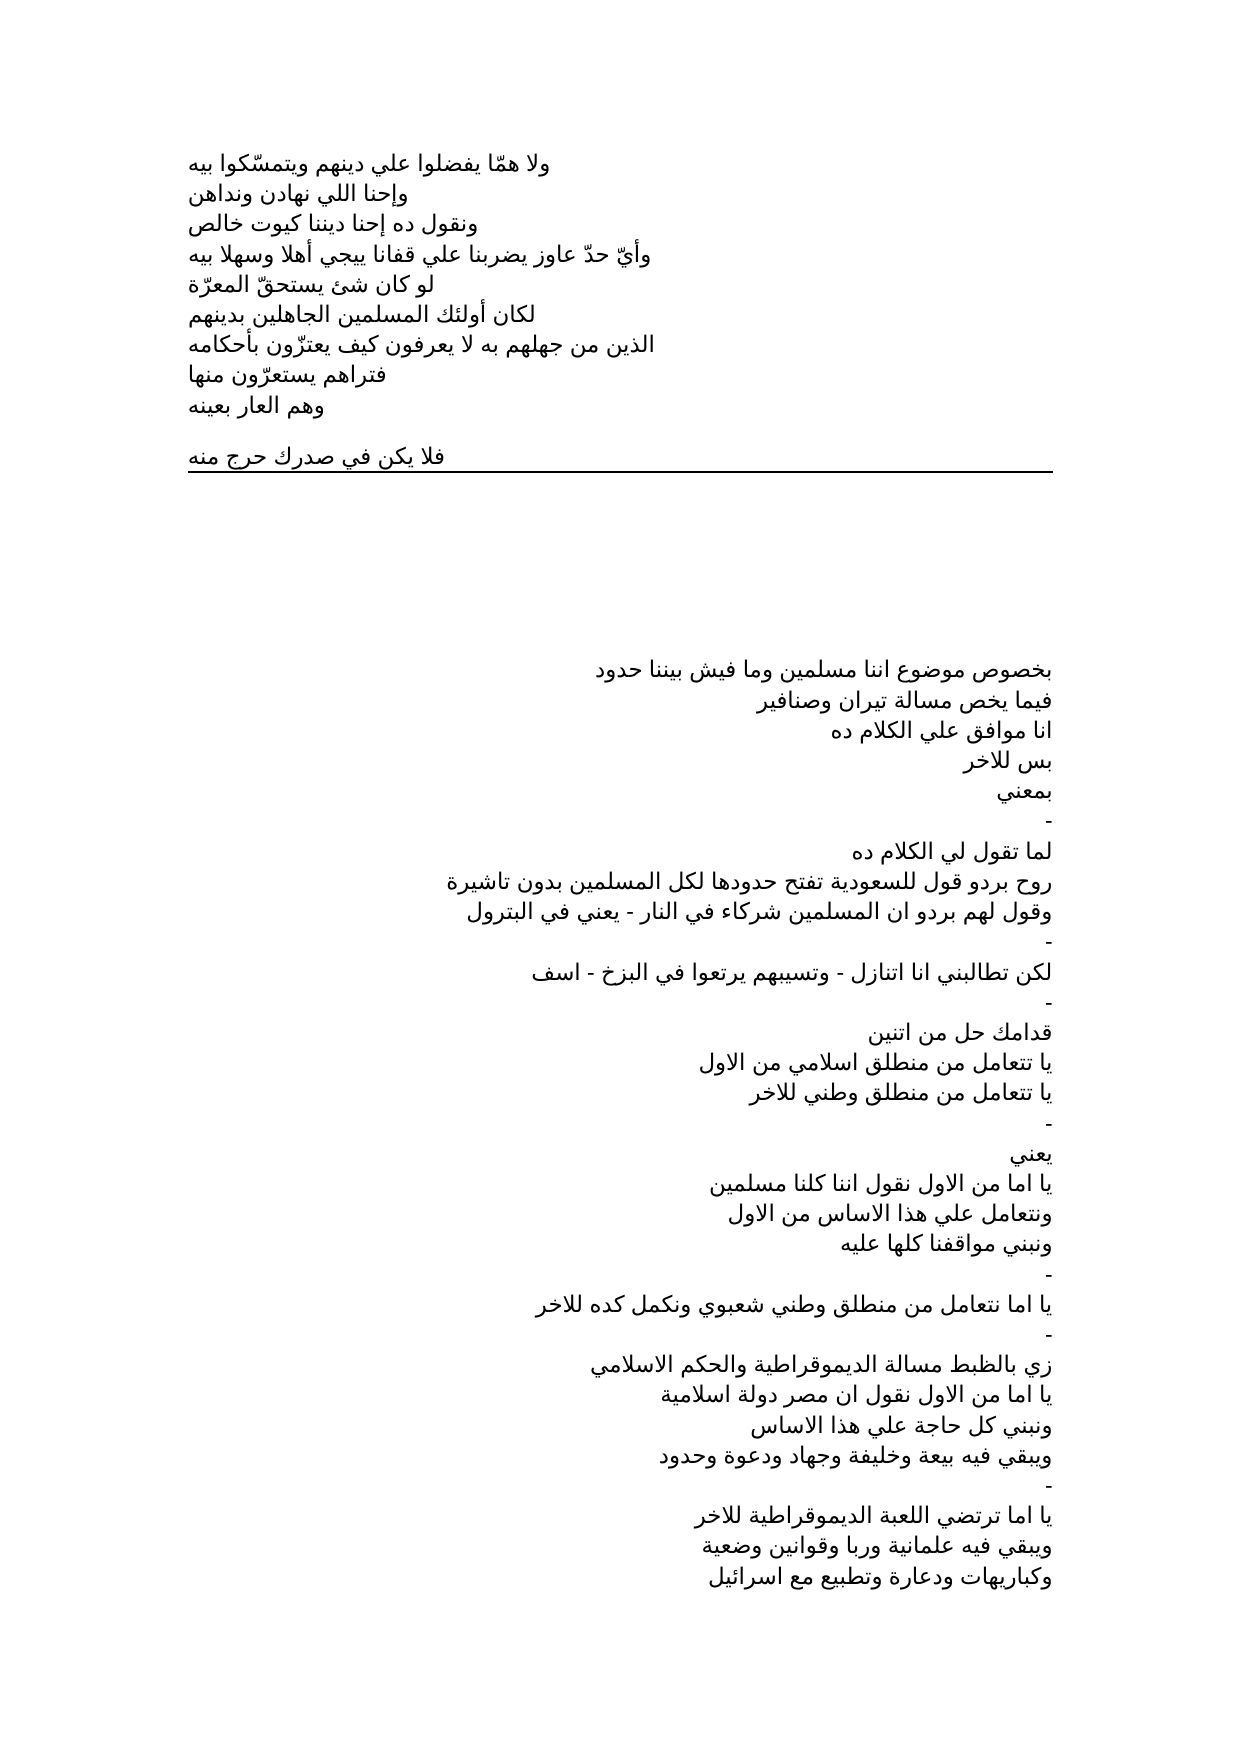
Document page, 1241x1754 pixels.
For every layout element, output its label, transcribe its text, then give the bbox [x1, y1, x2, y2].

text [187, 150, 1053, 418]
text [187, 656, 1053, 1589]
text فلا يكن في صدرك حرج منه [187, 443, 1053, 473]
